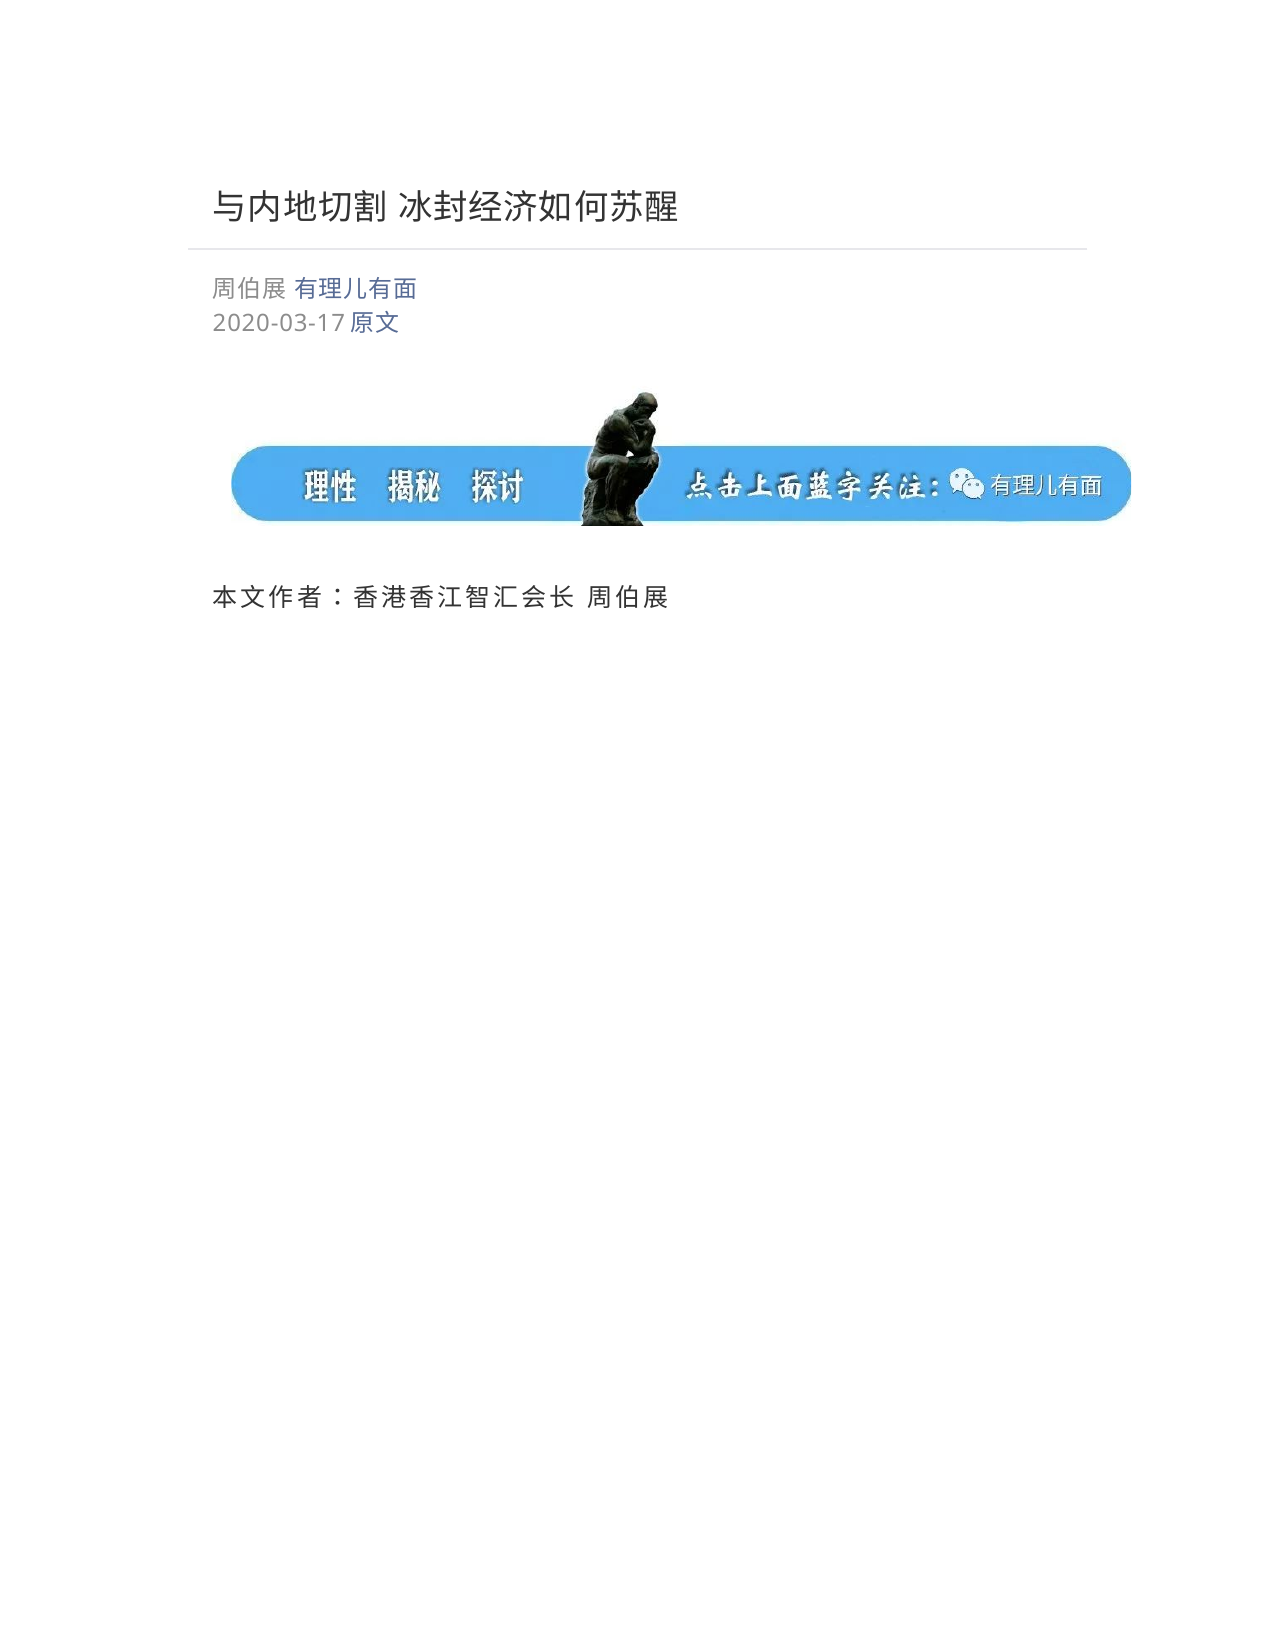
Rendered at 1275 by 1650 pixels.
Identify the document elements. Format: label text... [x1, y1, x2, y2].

text 本文作者：香港香江智汇会长 周伯展 [212, 568, 1062, 614]
picture [231, 372, 1132, 526]
text 2020-03-17原文 发表于 [212, 304, 1062, 338]
list 周伯展 有理儿有面 [212, 272, 1062, 304]
title 与内地切割 冰封经济如何苏醒 [187, 150, 1087, 250]
